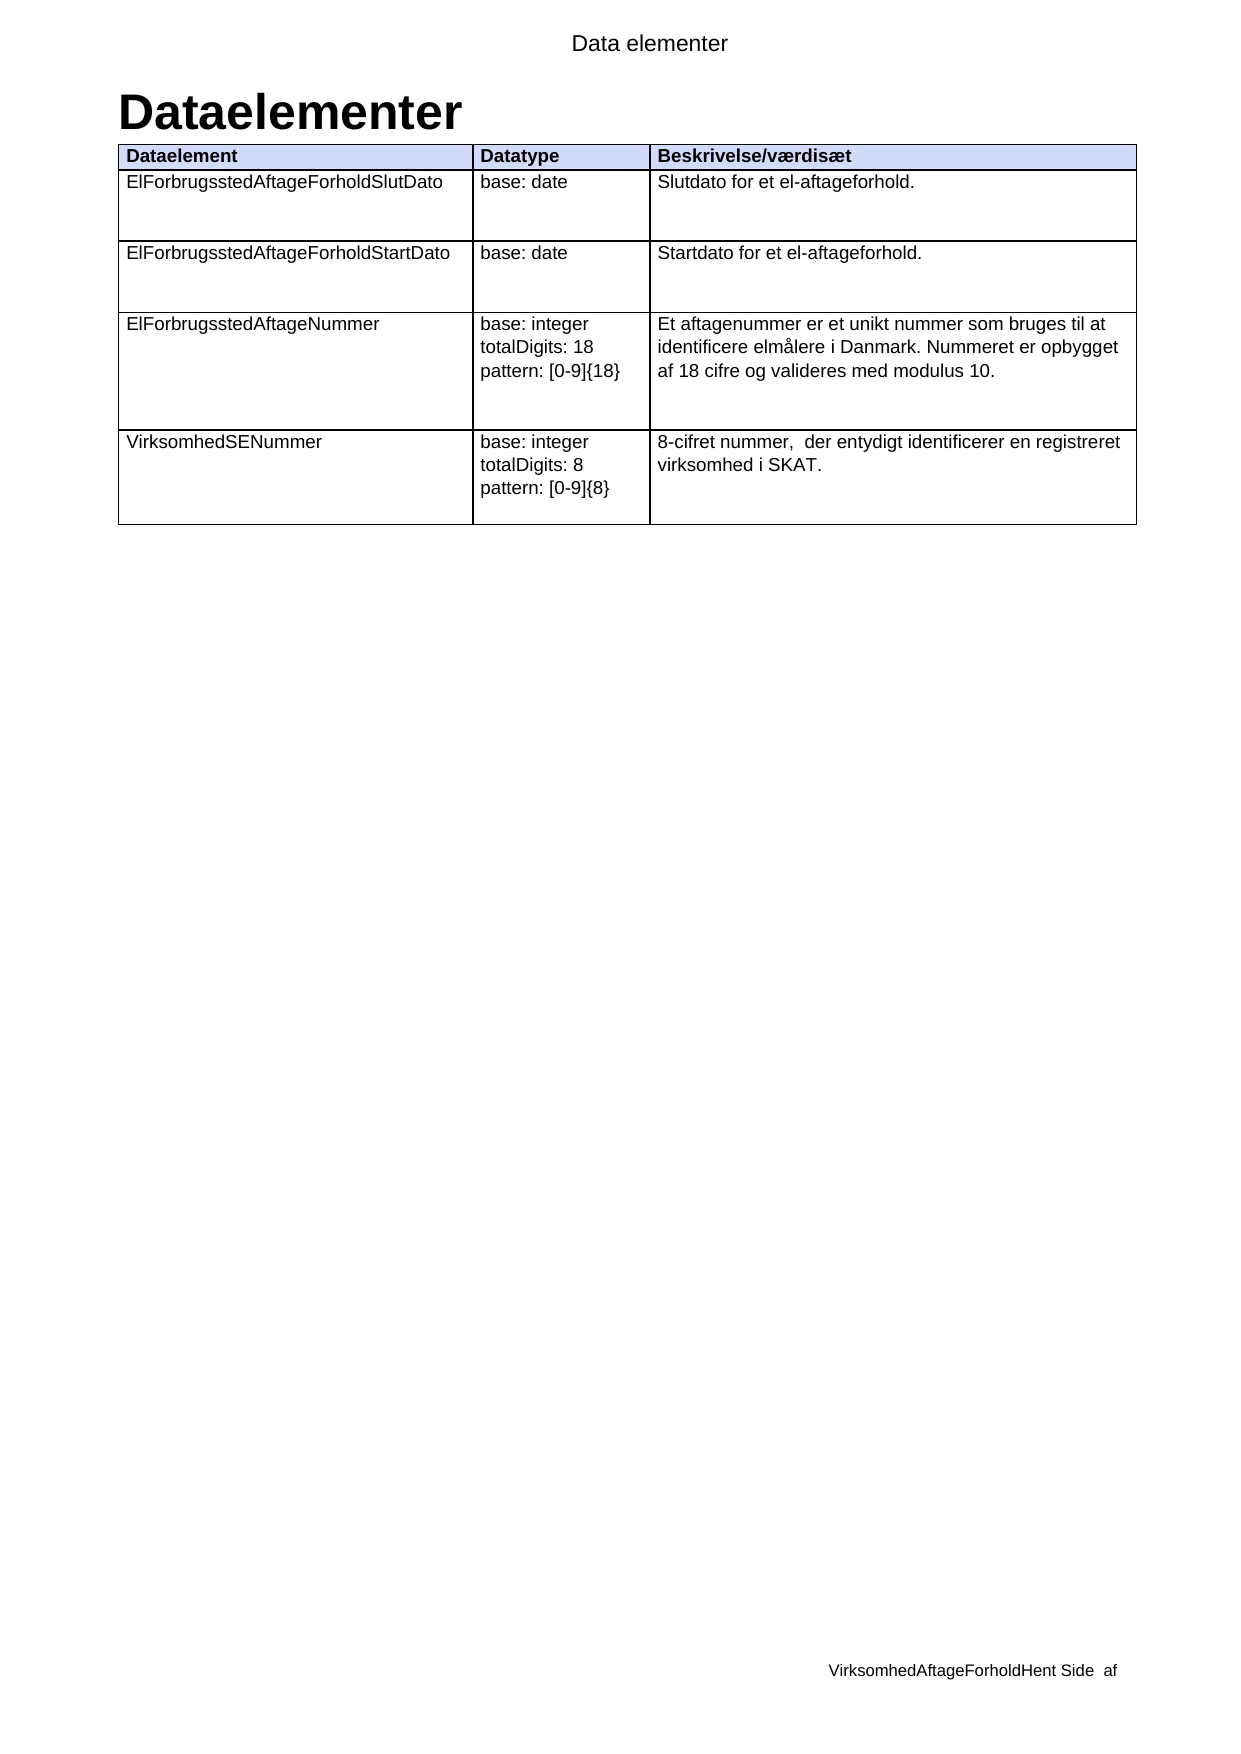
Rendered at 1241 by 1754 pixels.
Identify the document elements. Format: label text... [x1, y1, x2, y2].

table_cell base: date [474, 171, 649, 240]
table_header Datatype [474, 145, 649, 169]
table_cell ElForbrugsstedAftageForholdStartDato [119, 242, 472, 311]
table_cell base: integer totalDigits: 18 pattern: [0-9]{18} [474, 313, 649, 429]
table_header Dataelement [119, 145, 472, 169]
table_cell Startdato for et el-aftageforhold. [651, 242, 1136, 311]
table_cell ElForbrugsstedAftageForholdSlutDato [119, 171, 472, 240]
text Dataelementer [118, 82, 1181, 140]
table_cell 8-cifret nummer, der entydigt identificerer en registreret virksomhed i SKAT. [651, 431, 1136, 524]
table_header Beskrivelse/værdisæt [651, 145, 1136, 169]
table_cell base: integer totalDigits: 8 pattern: [0-9]{8} [474, 431, 649, 524]
table_cell VirksomhedSENummer [119, 431, 472, 524]
table_cell Et aftagenummer er et unikt nummer som bruges til at identificere elmålere i Danmark. Nummeret er opbygget af 18 cifre og valideres med modulus 10. [651, 313, 1136, 429]
table_cell base: date [474, 242, 649, 311]
table_cell ElForbrugsstedAftageNummer [119, 313, 472, 429]
table_cell Slutdato for et el-aftageforhold. [651, 171, 1136, 240]
